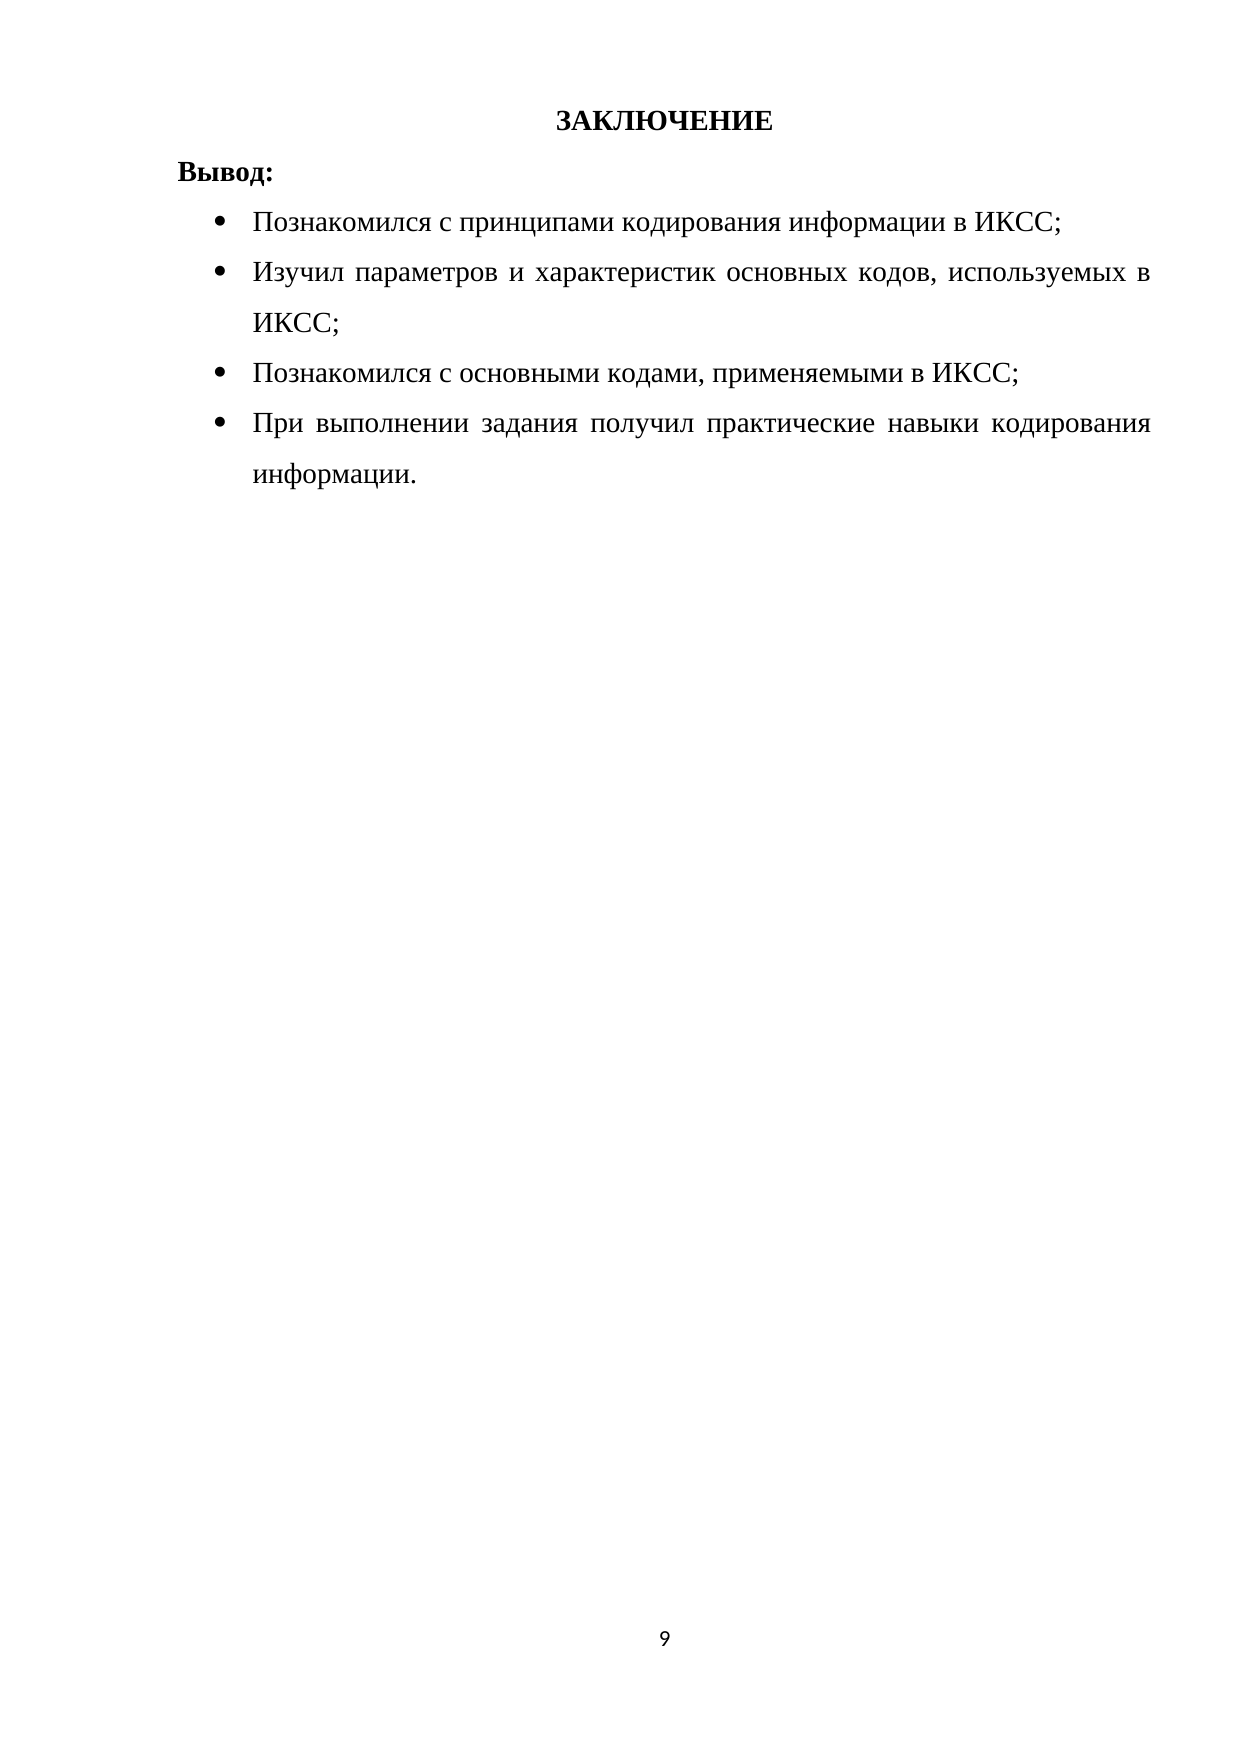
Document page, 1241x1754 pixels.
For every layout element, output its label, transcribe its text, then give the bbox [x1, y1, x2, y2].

list Изучил параметров и характеристик основных кодов, используемых в ИКСС; [215, 254, 1152, 338]
list Познакомился с принципами кодирования информации в ИКСС; [215, 204, 1152, 238]
list Познакомился с основными кодами, применяемыми в ИКСС; [215, 355, 1152, 389]
text Вывод: [177, 154, 1152, 187]
list ЗАКЛЮЧЕНИЕ [177, 103, 1152, 137]
list При выполнении задания получил практические навыки кодирования информации. [215, 406, 1152, 489]
